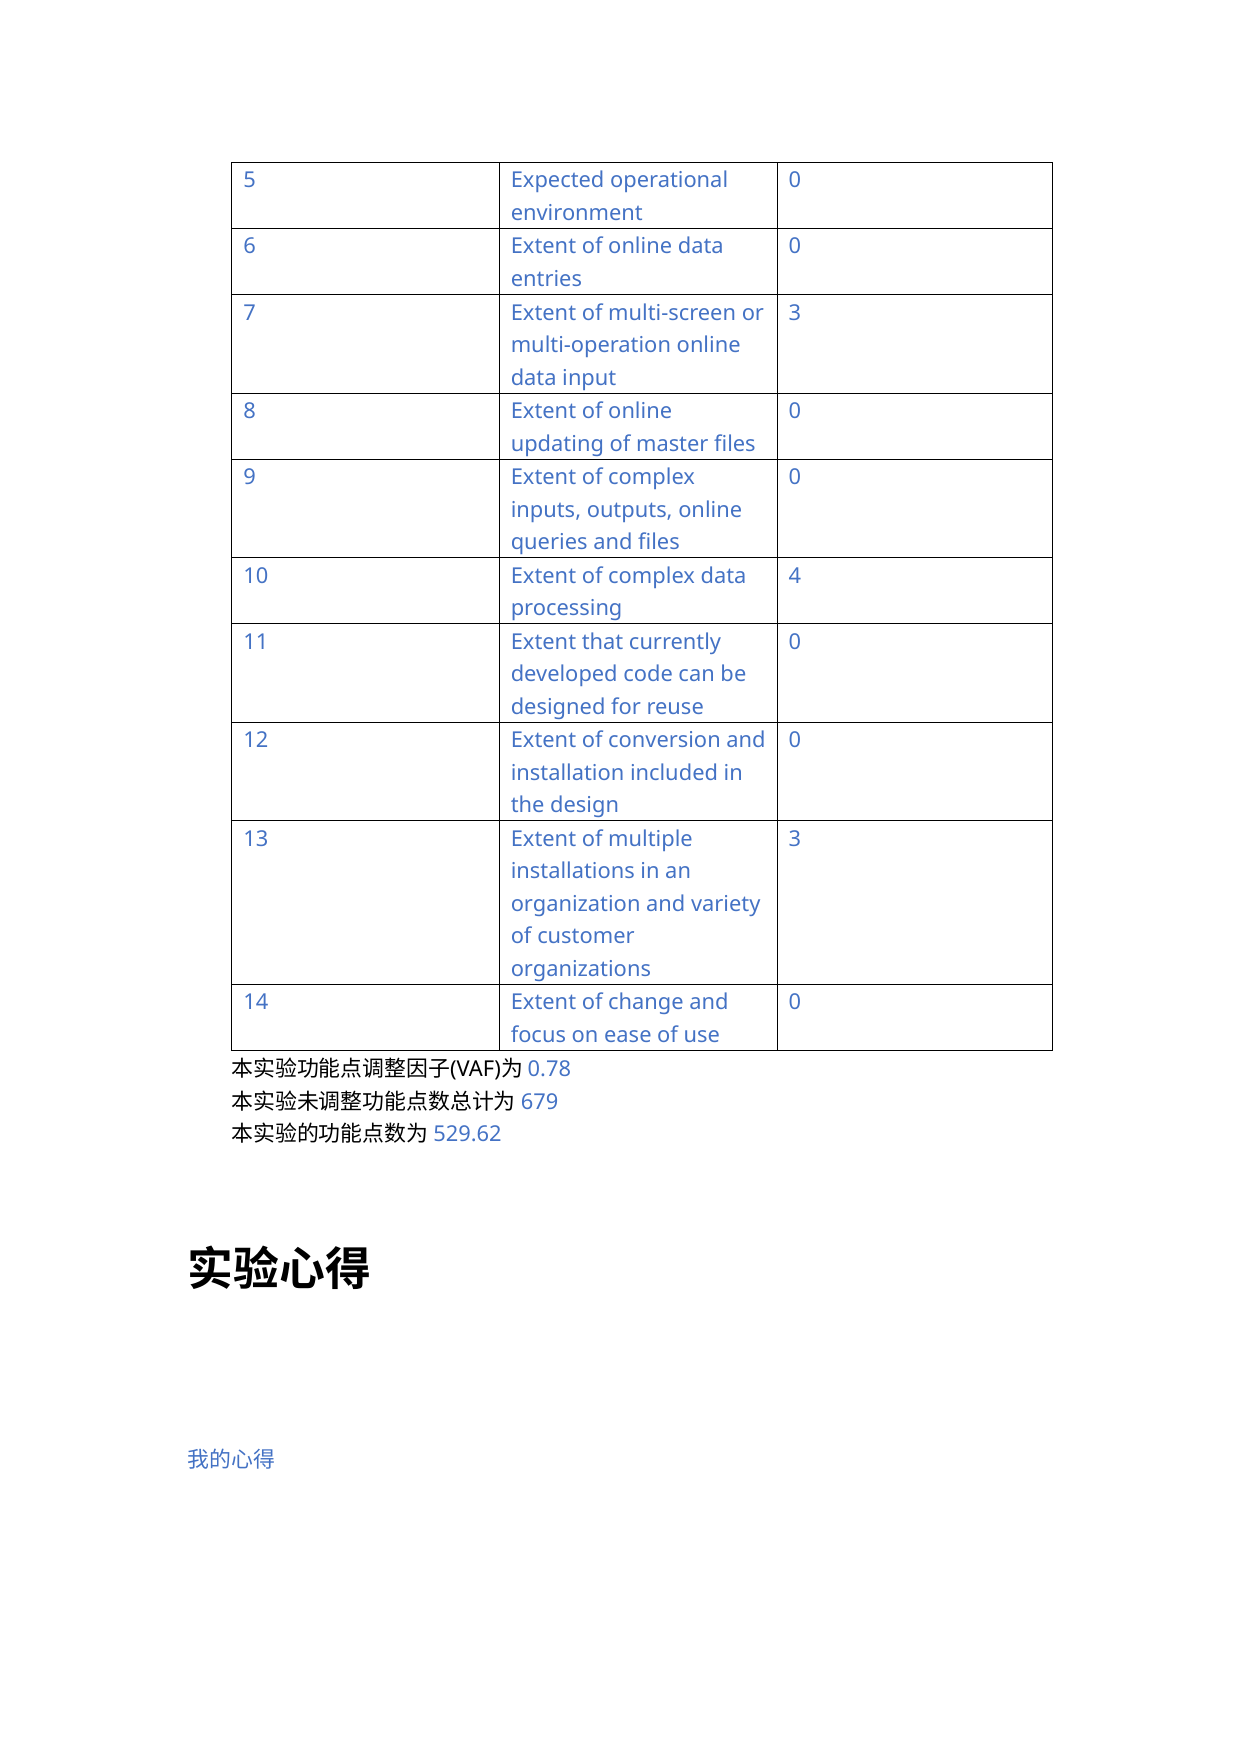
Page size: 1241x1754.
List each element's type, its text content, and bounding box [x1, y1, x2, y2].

table_cell 13 [232, 821, 499, 984]
table_cell 3 [778, 821, 1052, 984]
text 本实验功能点调整因子(VAF)为 0.78 [187, 1051, 1053, 1083]
table_cell Extent of multiple installations in an organization and variety of customer organizations [500, 821, 777, 984]
table_cell 12 [232, 723, 499, 820]
table_cell Extent of complex inputs, outputs, online queries and files [500, 460, 777, 557]
table_cell Extent of online updating of master files [500, 394, 777, 459]
table_cell Extent that currently developed code can be designed for reuse [500, 624, 777, 722]
table_cell 0 [778, 460, 1052, 557]
table_cell 14 [232, 985, 499, 1050]
text 本实验的功能点数为 529.62 [187, 1116, 1053, 1148]
table_cell Expected operational environment [500, 163, 777, 228]
table_cell Extent of online data entries [500, 229, 777, 294]
table_cell 11 [232, 624, 499, 722]
table_cell 6 [232, 229, 499, 294]
table_cell 0 [778, 229, 1052, 294]
table_cell 10 [232, 558, 499, 623]
table_cell 5 [232, 163, 499, 228]
table_cell Extent of multi-screen or multi-operation online data input [500, 295, 777, 393]
table_cell 3 [778, 295, 1052, 393]
table_cell Extent of complex data processing [500, 558, 777, 623]
text 我的心得 [187, 1442, 1053, 1474]
table_cell 0 [778, 394, 1052, 459]
table_cell 7 [232, 295, 499, 393]
table_cell Extent of conversion and installation included in the design [500, 723, 777, 820]
table_cell Extent of change and focus on ease of use [500, 985, 777, 1050]
table_cell 0 [778, 985, 1052, 1050]
table_cell 9 [232, 460, 499, 557]
table_cell 0 [778, 723, 1052, 820]
table_cell 0 [778, 624, 1052, 722]
table_cell 8 [232, 394, 499, 459]
table_cell 0 [778, 163, 1052, 228]
text 本实验未调整功能点数总计为 679 [187, 1083, 1053, 1116]
table_cell 4 [778, 558, 1052, 623]
subtitle 实验心得 [187, 1216, 1053, 1314]
